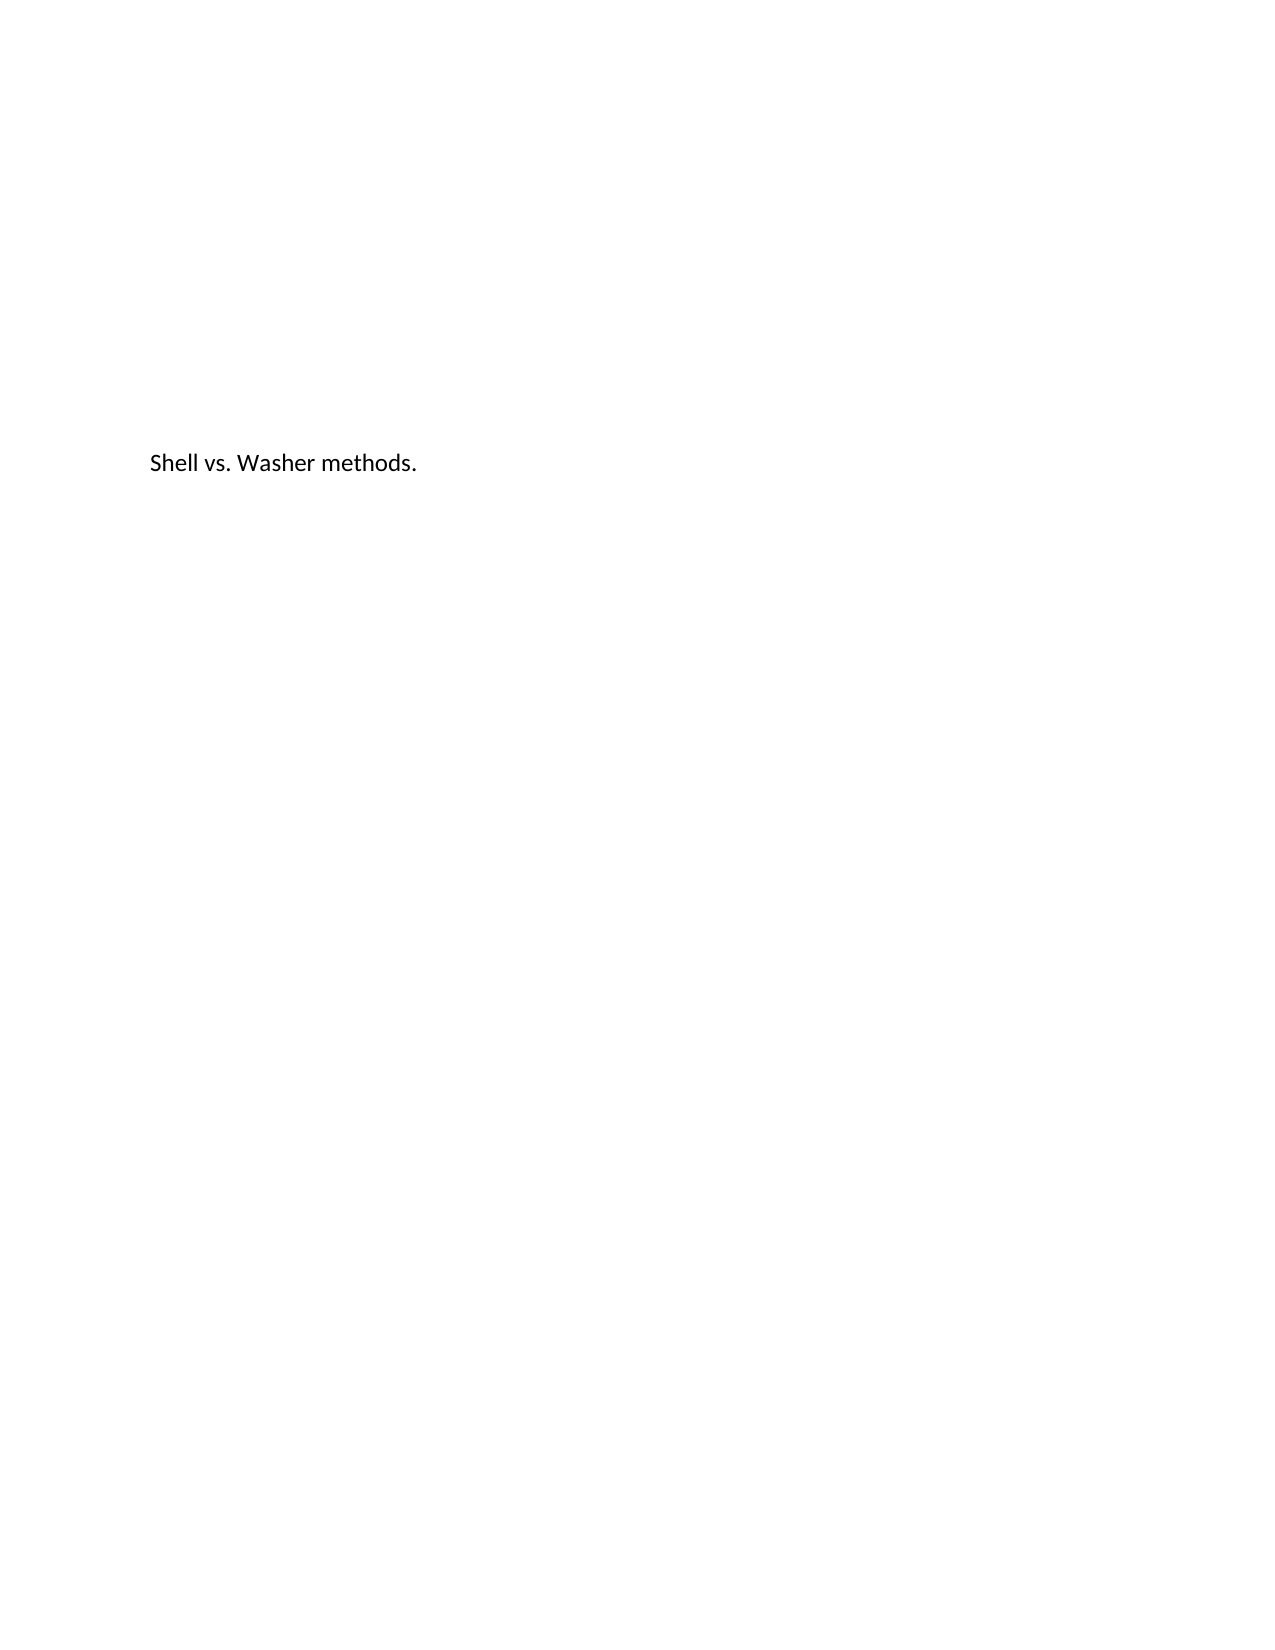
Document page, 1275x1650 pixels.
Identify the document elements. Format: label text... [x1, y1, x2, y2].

text Shell vs. Washer methods. [150, 447, 1125, 478]
